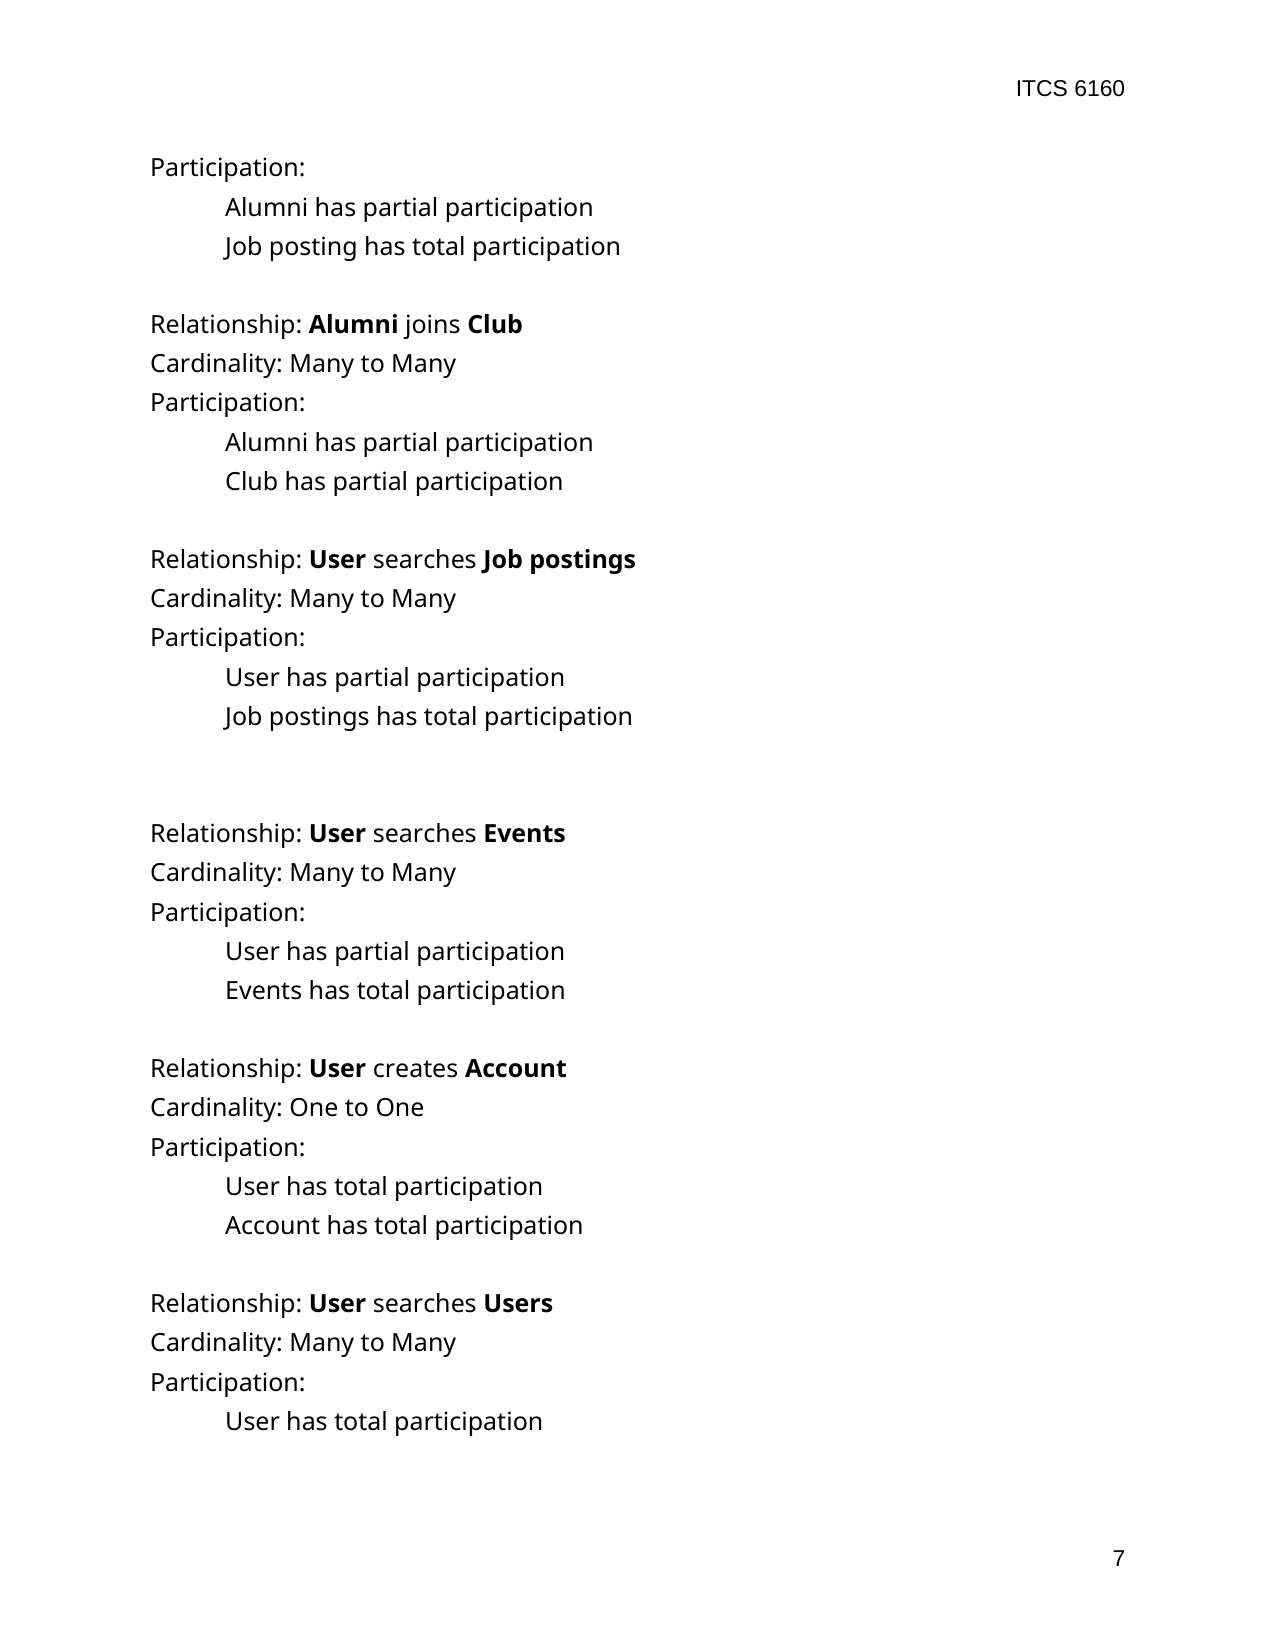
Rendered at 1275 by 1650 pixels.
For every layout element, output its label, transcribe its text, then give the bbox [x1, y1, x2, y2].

text Relationship: User searches Events [150, 816, 1125, 850]
text Participation: [150, 385, 1125, 419]
text Participation: Alumni has partial participation [150, 150, 1125, 223]
text User has total participation [150, 1168, 1125, 1202]
text Job postings has total participation [150, 698, 1125, 732]
text Participation: [150, 620, 1125, 654]
text Cardinality: Many to Many [150, 346, 1125, 380]
text Relationship: User creates Account [150, 1051, 1125, 1085]
text Cardinality: Many to Many [150, 581, 1125, 615]
text Alumni has partial participation [150, 424, 1125, 458]
text Cardinality: Many to Many [150, 855, 1125, 889]
text Participation: [150, 1129, 1125, 1163]
text Cardinality: One to One [150, 1090, 1125, 1124]
text Club has partial participation [150, 463, 1125, 497]
text Relationship: User searches Users [150, 1286, 1125, 1320]
text Cardinality: Many to Many [150, 1325, 1125, 1359]
text Events has total participation [150, 972, 1125, 1007]
text User has partial participation [150, 659, 1125, 693]
text Participation: [150, 894, 1125, 928]
text Relationship: User searches Job postings [150, 542, 1125, 576]
text User has partial participation [150, 933, 1125, 967]
text User has total participation [150, 1403, 1125, 1437]
text Relationship: Alumni joins Club [150, 307, 1125, 341]
text Job posting has total participation [150, 228, 1125, 262]
text Account has total participation [150, 1207, 1125, 1242]
text Participation: [150, 1364, 1125, 1398]
